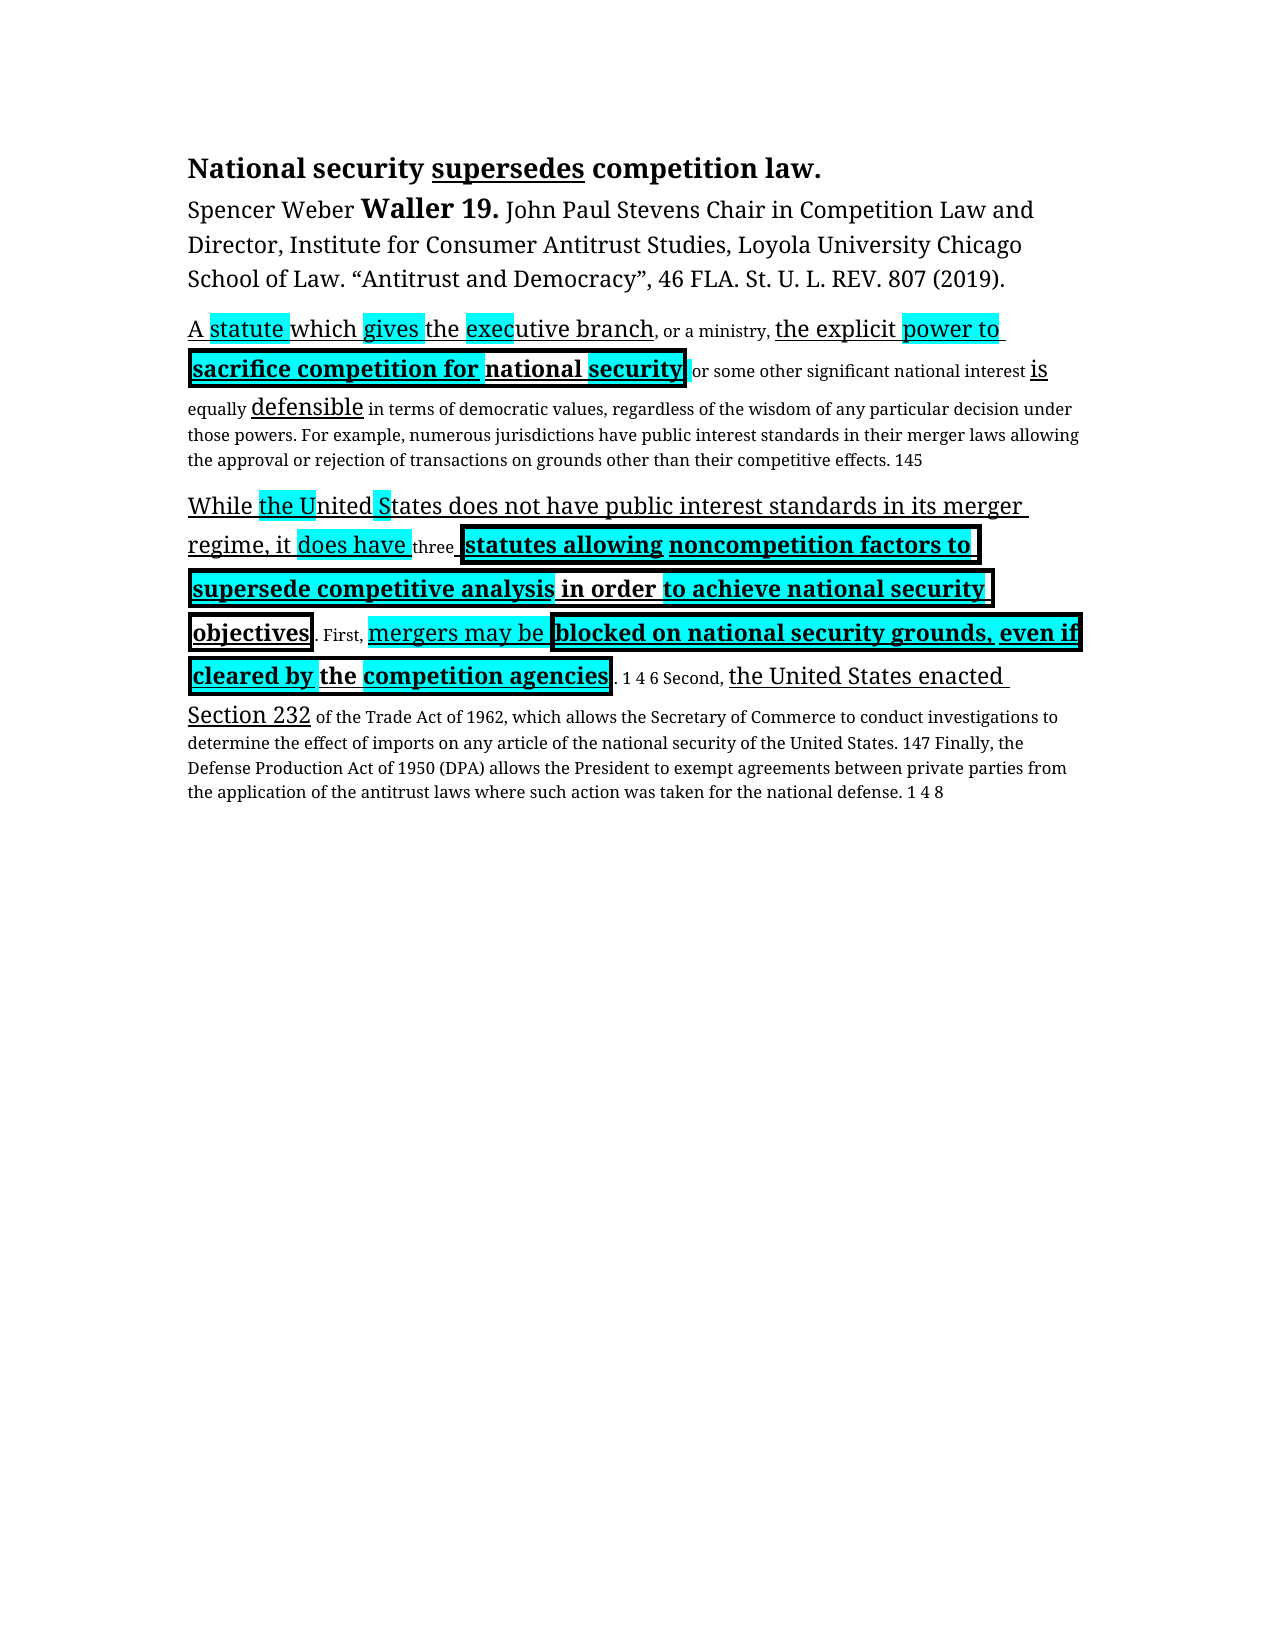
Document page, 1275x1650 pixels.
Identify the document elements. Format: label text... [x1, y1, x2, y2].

text While the United States does not have public interest standards in its merger regime, it does have three statutes allowing noncompetition factors to supersede competitive analysis in order to achieve national security objectives. First, mergers may be blocked on national security grounds, even if cleared by the competition agencies. 1 4 6 Second, the United States enacted Section 232 of the Trade Act of 1962, which allows the Secretary of Commerce to conduct investigations to determine the effect of imports on any article of the national security of the United States. 147 Finally, the Defense Production Act of 1950 (DPA) allows the President to exempt agreements between private parties from the application of the antitrust laws where such action was taken for the national defense. 1 4 8 [187, 489, 1087, 803]
text A statute which gives the executive branch, or a ministry, the explicit power to sacrifice competition for national security or some other significant national interest is equally defensible in terms of democratic values, regardless of the wisdom of any particular decision under those powers. For example, numerous jurisdictions have public interest standards in their merger laws allowing the approval or rejection of transactions on grounds other than their competitive effects. 145 [187, 313, 1087, 471]
subtitle National security supersedes competition law. [187, 150, 1087, 187]
text Spencer Weber Waller 19. John Paul Stevens Chair in Competition Law and Director, Institute for Consumer Antitrust Studies, Loyola University Chicago School of Law. “Antitrust and Democracy”, 46 FLA. St. U. L. REV. 807 (2019). [187, 190, 1087, 294]
